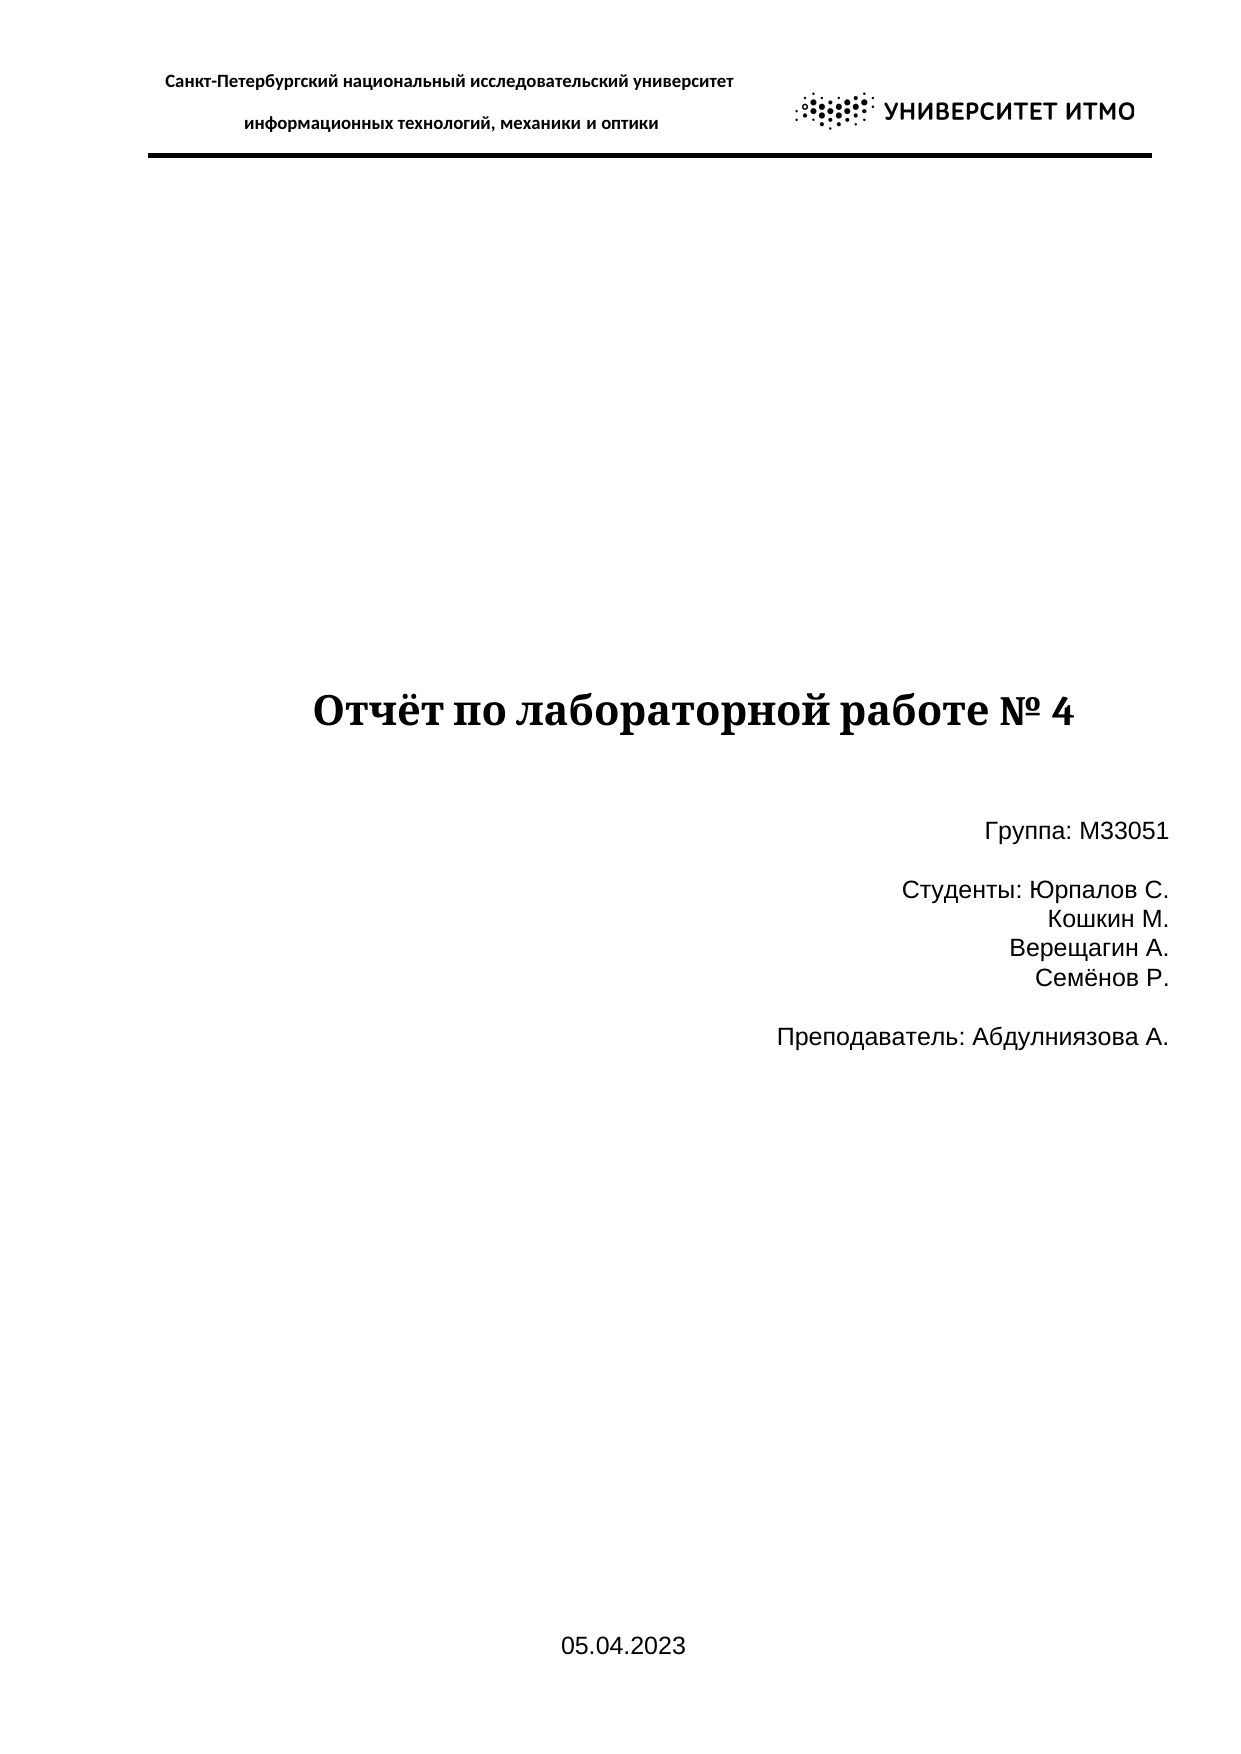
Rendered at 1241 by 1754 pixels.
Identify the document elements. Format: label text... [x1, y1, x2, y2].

text Отчёт по лабораторной работе № 4 [312, 688, 1169, 736]
text Группа: M33051 [77, 816, 1169, 844]
text Санкт-Петербургский национальный исследовательский университет [165, 69, 1169, 92]
picture [795, 92, 1135, 130]
text Студенты: Юрпалов С. [77, 874, 1169, 903]
text 05.04.2023 [77, 1631, 1169, 1659]
text Верещагин А. [77, 933, 1169, 962]
text Семёнов Р. [77, 963, 1169, 991]
text Кошкин М. [77, 904, 1169, 933]
text Преподаватель: Абдулниязова А. [77, 1021, 1169, 1050]
